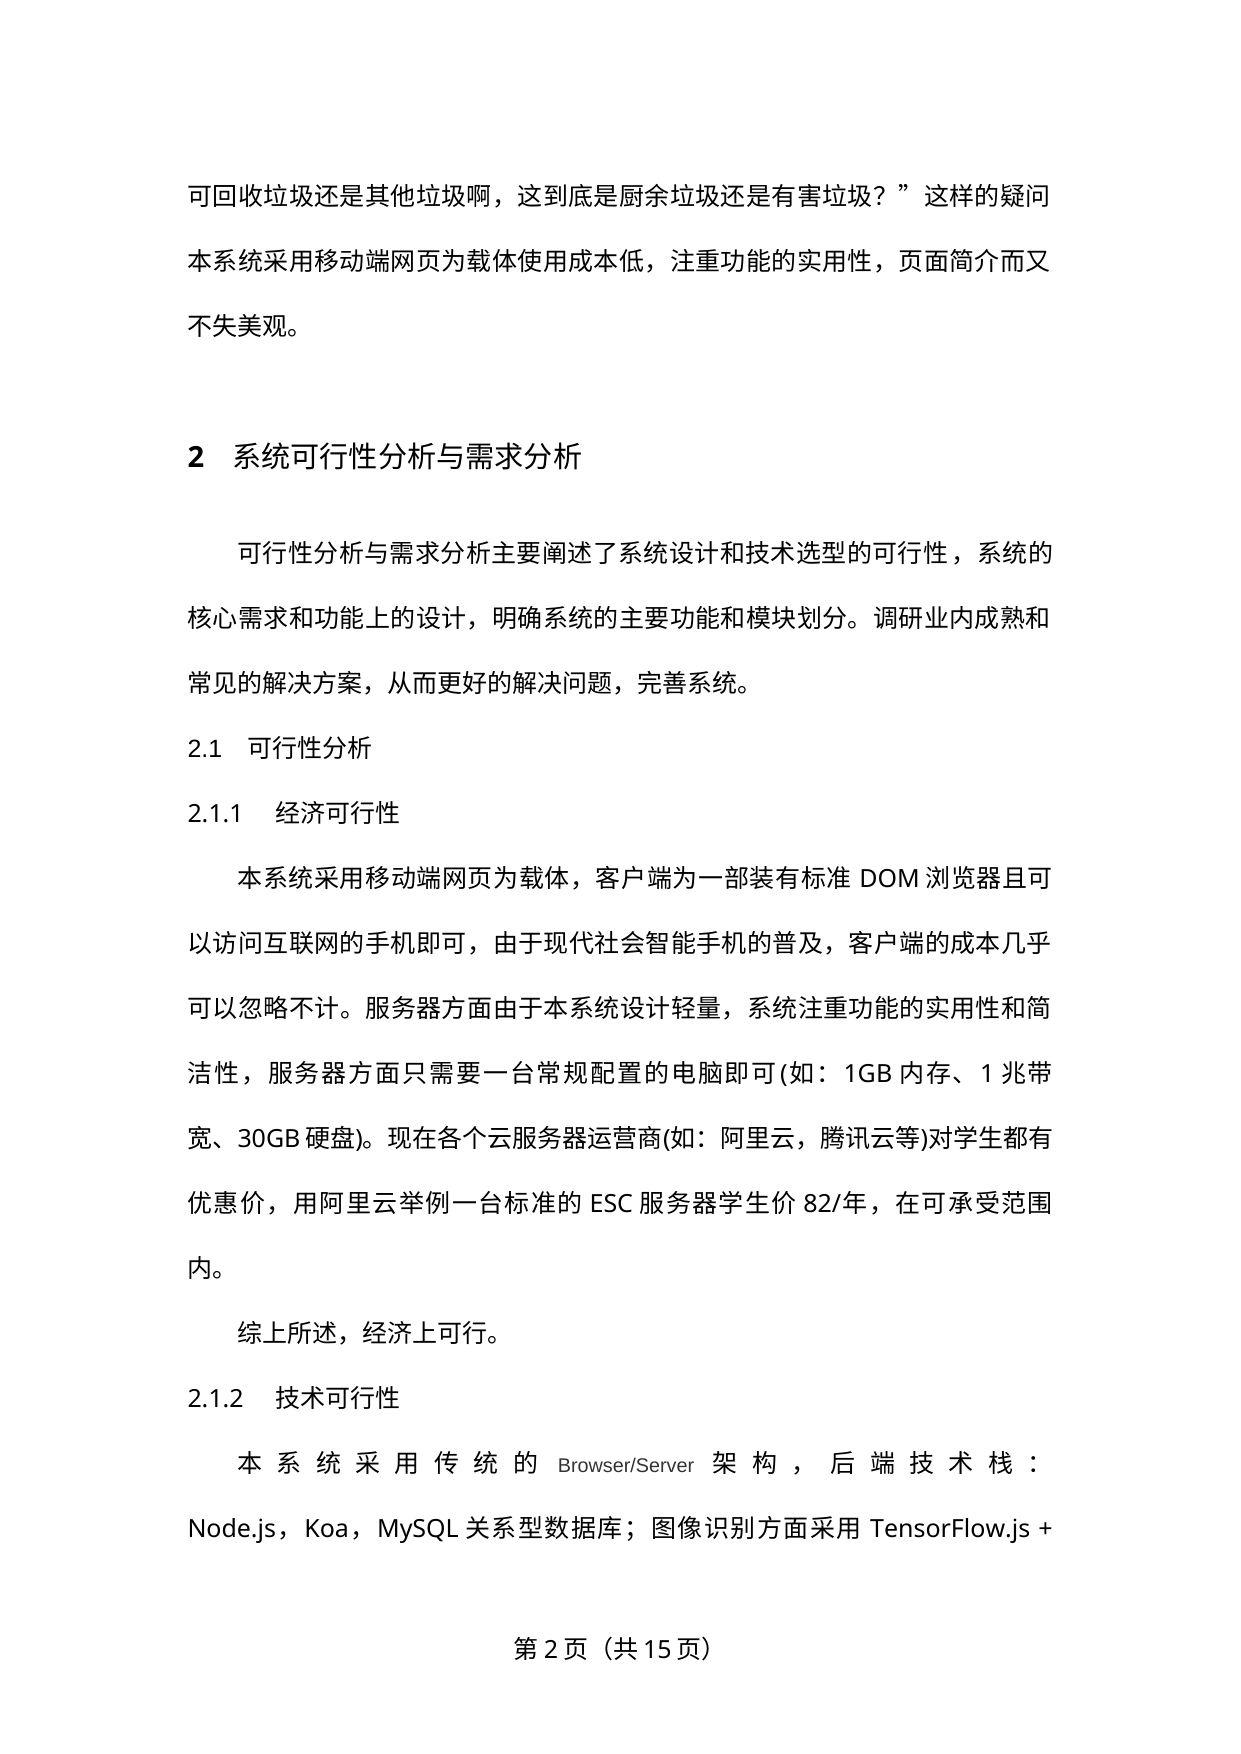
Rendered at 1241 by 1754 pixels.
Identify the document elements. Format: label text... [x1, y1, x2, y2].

text 本系统采用移动端网页为载体，客户端为一部装有标准DOM浏览器且可以访问互联网的手机即可，由于现代社会智能手机的普及，客户端的成本几乎可以忽略不计。服务器方面由于本系统设计轻量，系统注重功能的实用性和简洁性，服务器方面只需要一台常规配置的电脑即可(如：1GB内存、1兆带宽、30GB硬盘)。现在各个云服务器运营商(如：阿里云，腾讯云等)对学生都有优惠价，用阿里云举例一台标准的ESC服务器学生价82/年，在可承受范围内。 [187, 844, 1053, 1299]
subtitle 技术可行性 [187, 1364, 1053, 1429]
text 综上所述，经济上可行。 [187, 1299, 1053, 1364]
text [187, 162, 1053, 357]
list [187, 1429, 1053, 1559]
subtitle 系统可行性分析与需求分析 [187, 422, 1053, 487]
text 可行性分析与需求分析主要阐述了系统设计和技术选型的可行性，系统的核心需求和功能上的设计，明确系统的主要功能和模块划分。调研业内成熟和常见的解决方案，从而更好的解决问题，完善系统。 [187, 519, 1053, 714]
subtitle 可行性分析 [187, 714, 1053, 779]
subtitle 经济可行性 [187, 779, 1053, 844]
